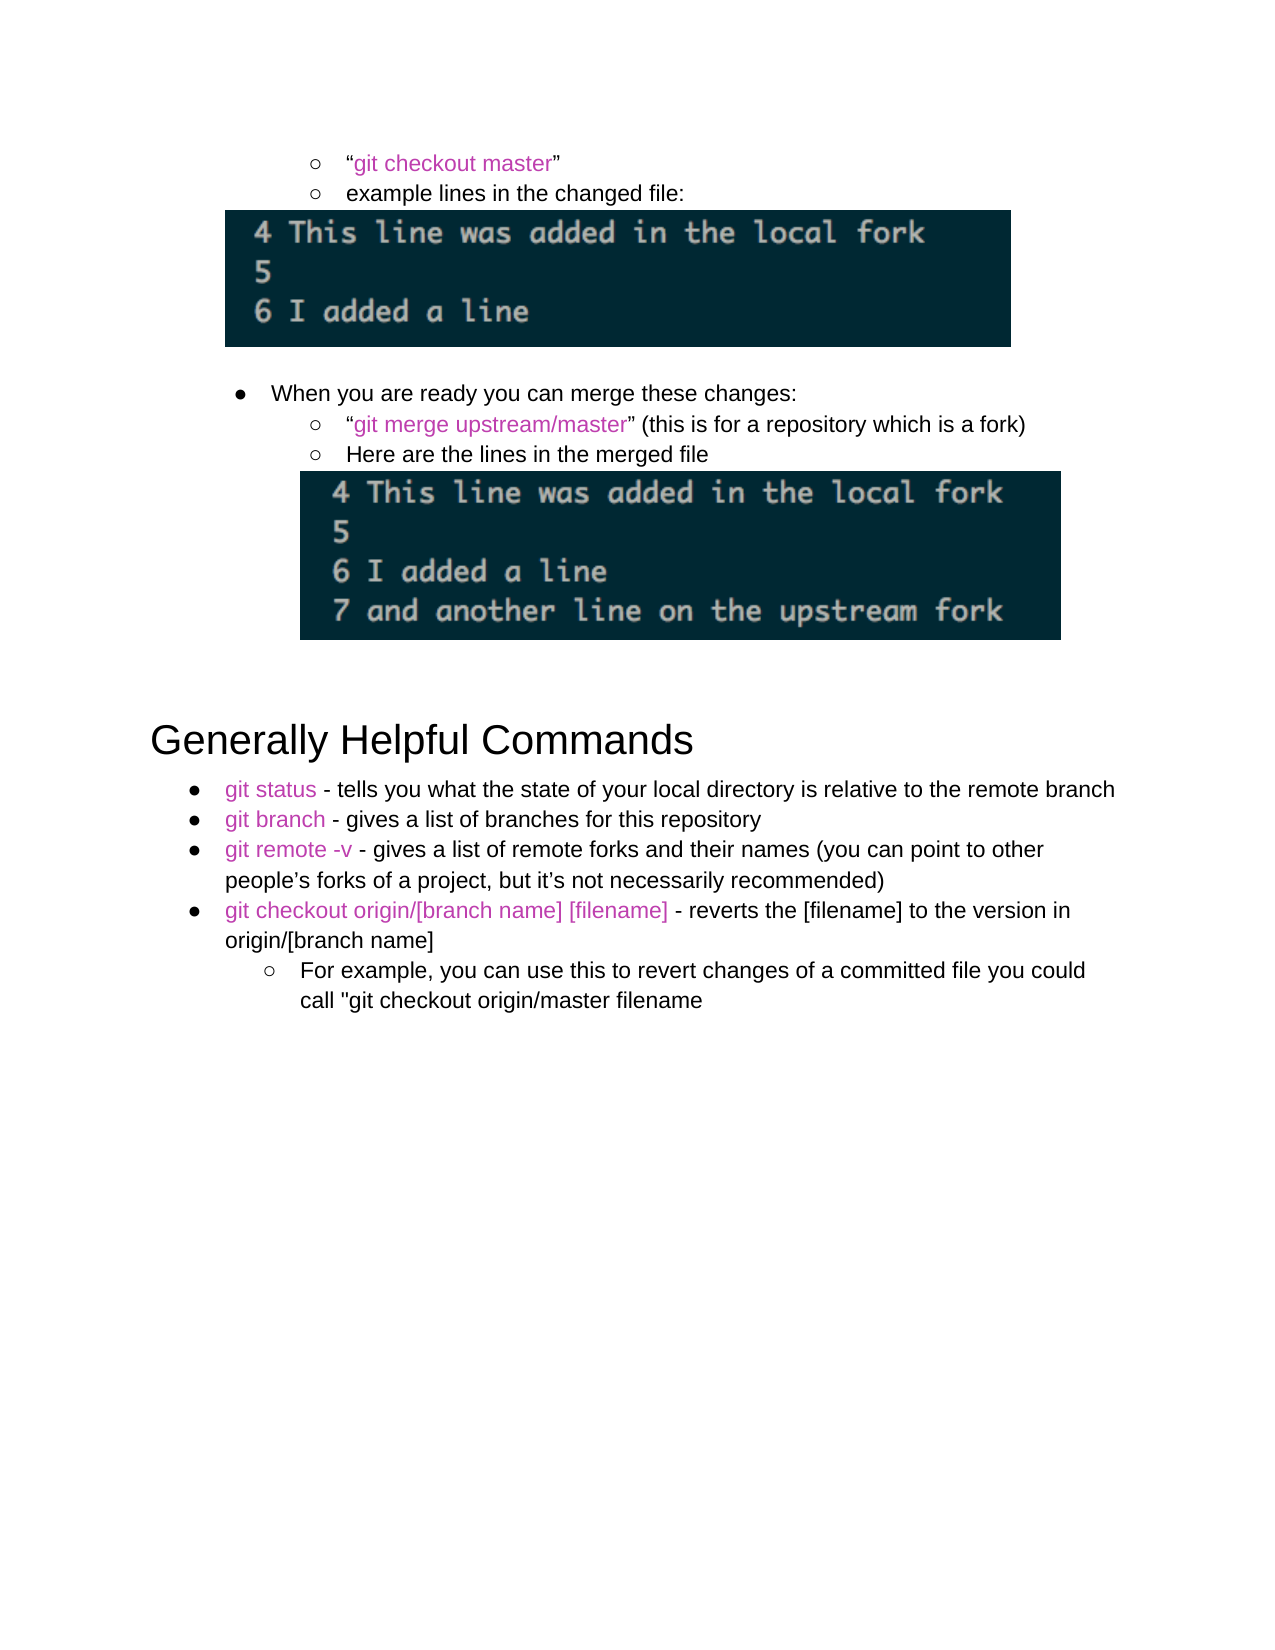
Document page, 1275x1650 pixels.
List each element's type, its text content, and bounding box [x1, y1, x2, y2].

picture [574, 566, 607, 583]
picture [763, 479, 813, 504]
picture [936, 597, 951, 621]
picture [472, 487, 484, 503]
picture [333, 481, 349, 502]
picture [816, 605, 829, 622]
picture [376, 219, 390, 243]
picture [460, 227, 510, 244]
picture [659, 605, 693, 622]
picture [436, 605, 487, 622]
picture [754, 219, 768, 243]
picture [333, 558, 349, 583]
picture [988, 598, 1003, 621]
picture [729, 487, 745, 502]
list For example, you can use this to revert changes of a committed file you could call "git checkout origin/master filename [262, 957, 1125, 1014]
picture [798, 605, 813, 627]
picture [685, 219, 735, 244]
picture [971, 605, 985, 621]
picture [256, 260, 271, 283]
picture [910, 219, 924, 243]
picture [609, 605, 642, 622]
list git remote -v - gives a list of remote forks and their names (you can point to other people’s forks of a project, but it’s not necessarily recommended) [187, 836, 1125, 893]
picture [538, 487, 589, 504]
picture [488, 487, 521, 504]
picture [254, 221, 271, 243]
picture [291, 300, 304, 321]
picture [901, 479, 915, 503]
picture [823, 219, 837, 243]
picture [488, 598, 538, 622]
picture [540, 558, 554, 581]
picture [988, 479, 1003, 503]
list git status - tells you what the state of your local directory is relative to the remote branch [187, 776, 1125, 802]
picture [608, 479, 693, 504]
list Here are the lines in the merged file [308, 441, 1125, 467]
picture [402, 558, 487, 583]
list example lines in the changed file: [308, 180, 1125, 207]
list “git checkout master” [308, 150, 1125, 176]
picture [712, 487, 724, 503]
picture [634, 227, 646, 243]
picture [342, 227, 356, 244]
picture [367, 598, 418, 622]
picture [334, 520, 349, 543]
picture [410, 227, 443, 244]
picture [711, 598, 762, 622]
picture [971, 487, 985, 503]
picture [420, 487, 434, 504]
picture [952, 487, 968, 504]
list git branch - gives a list of branches for this repository [187, 806, 1125, 832]
picture [324, 298, 409, 323]
picture [832, 479, 846, 503]
picture [574, 597, 588, 621]
picture [334, 599, 349, 621]
picture [454, 479, 468, 503]
picture [530, 219, 615, 244]
picture [505, 566, 521, 583]
picture [850, 605, 917, 622]
list git checkout origin/[branch name] [filename] - reverts the [filename] to the version in origin/[branch name] [187, 897, 1125, 953]
picture [592, 605, 604, 621]
picture [849, 487, 882, 504]
picture [479, 306, 492, 321]
picture [936, 479, 951, 502]
picture [394, 227, 406, 243]
picture [651, 227, 667, 243]
picture [462, 298, 476, 321]
picture [883, 487, 899, 504]
picture [367, 479, 401, 502]
picture [874, 227, 890, 244]
subtitle Generally Helpful Commands [150, 716, 1125, 763]
picture [496, 306, 529, 323]
picture [325, 227, 337, 243]
picture [858, 219, 873, 243]
list “git merge upstream/master” (this is for a repository which is a fork) [308, 411, 1125, 437]
picture [557, 566, 570, 581]
picture [289, 219, 323, 243]
picture [403, 487, 415, 503]
picture [255, 298, 271, 323]
picture [770, 227, 821, 244]
picture [427, 306, 443, 323]
picture [541, 605, 556, 621]
picture [832, 599, 848, 622]
picture [369, 560, 382, 581]
list When you are ready you can merge these changes: [233, 380, 1125, 407]
picture [780, 605, 795, 622]
picture [952, 605, 968, 622]
picture [893, 227, 907, 243]
